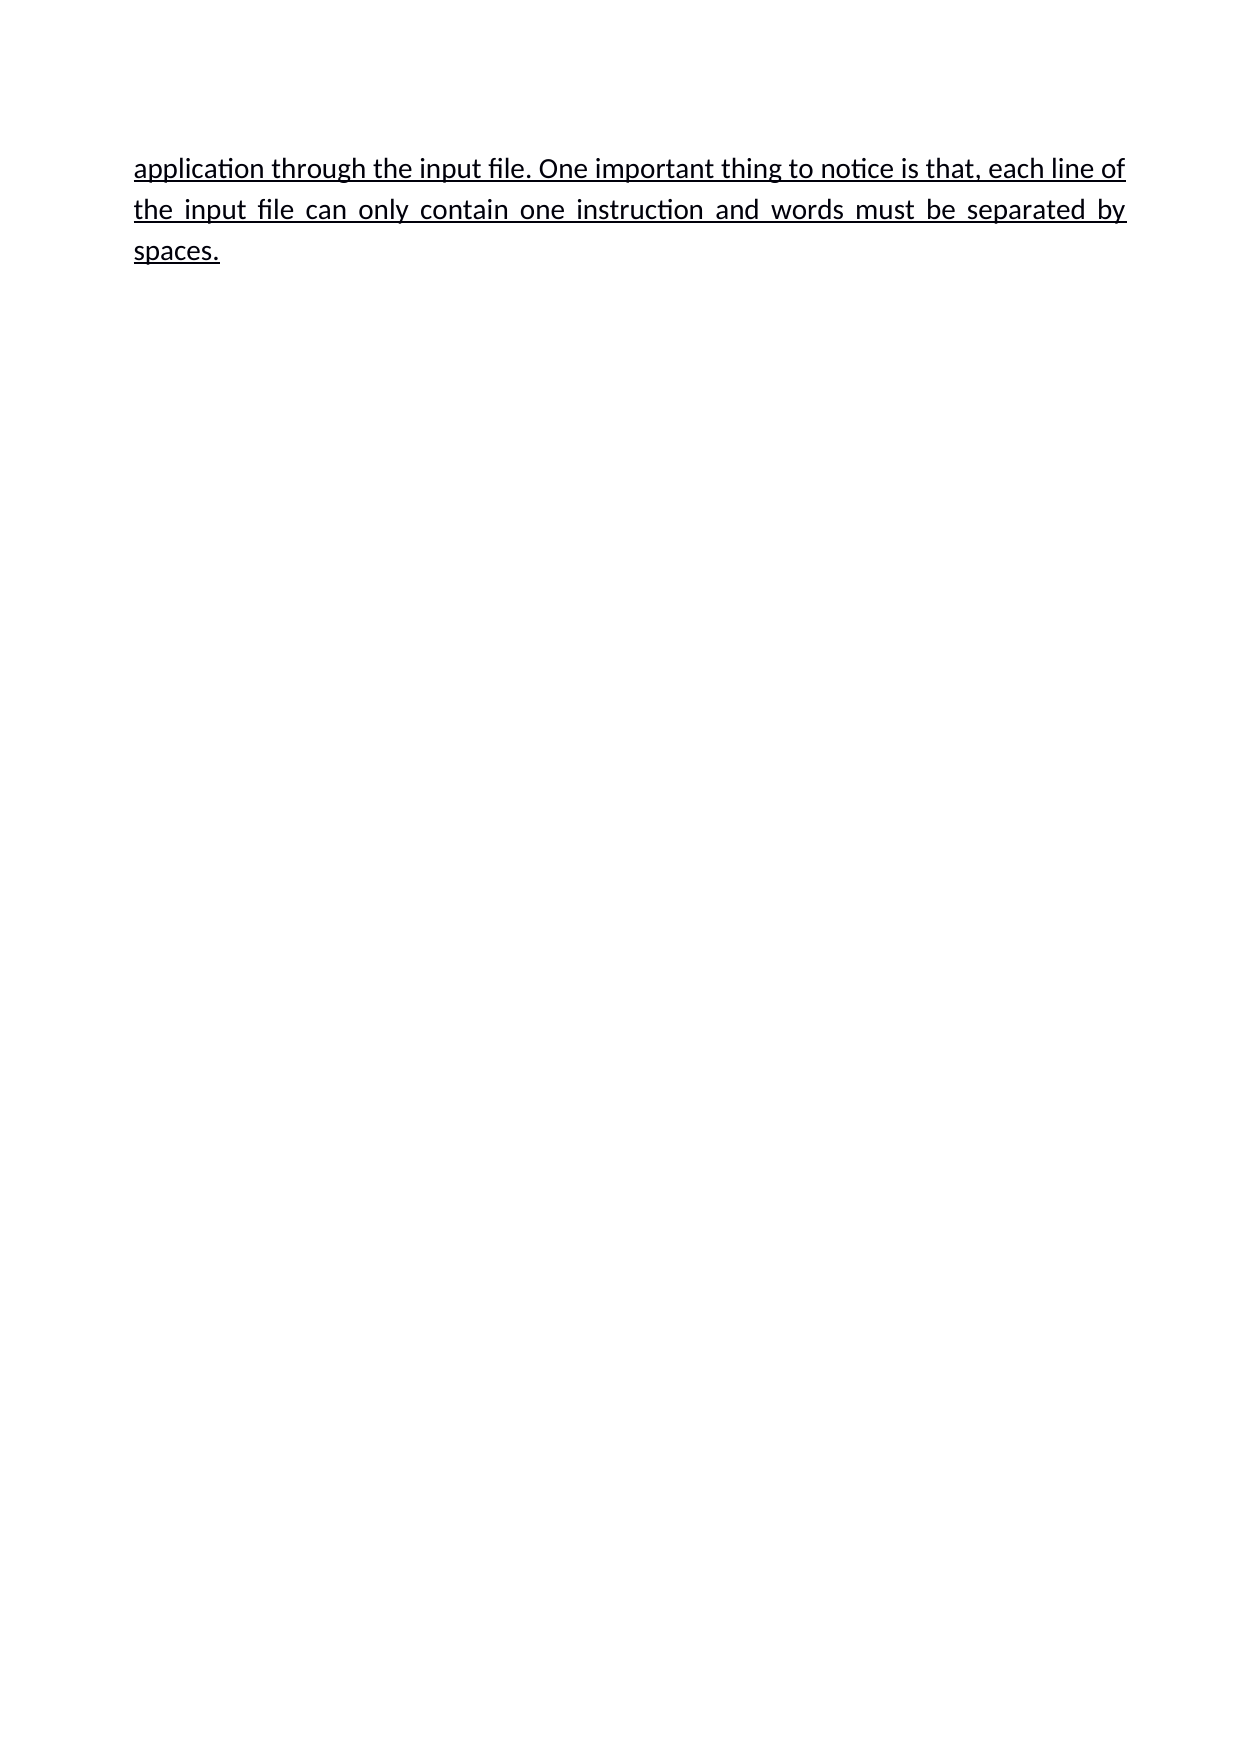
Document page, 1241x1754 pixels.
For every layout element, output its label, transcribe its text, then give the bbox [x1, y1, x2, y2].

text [133, 150, 1127, 221]
